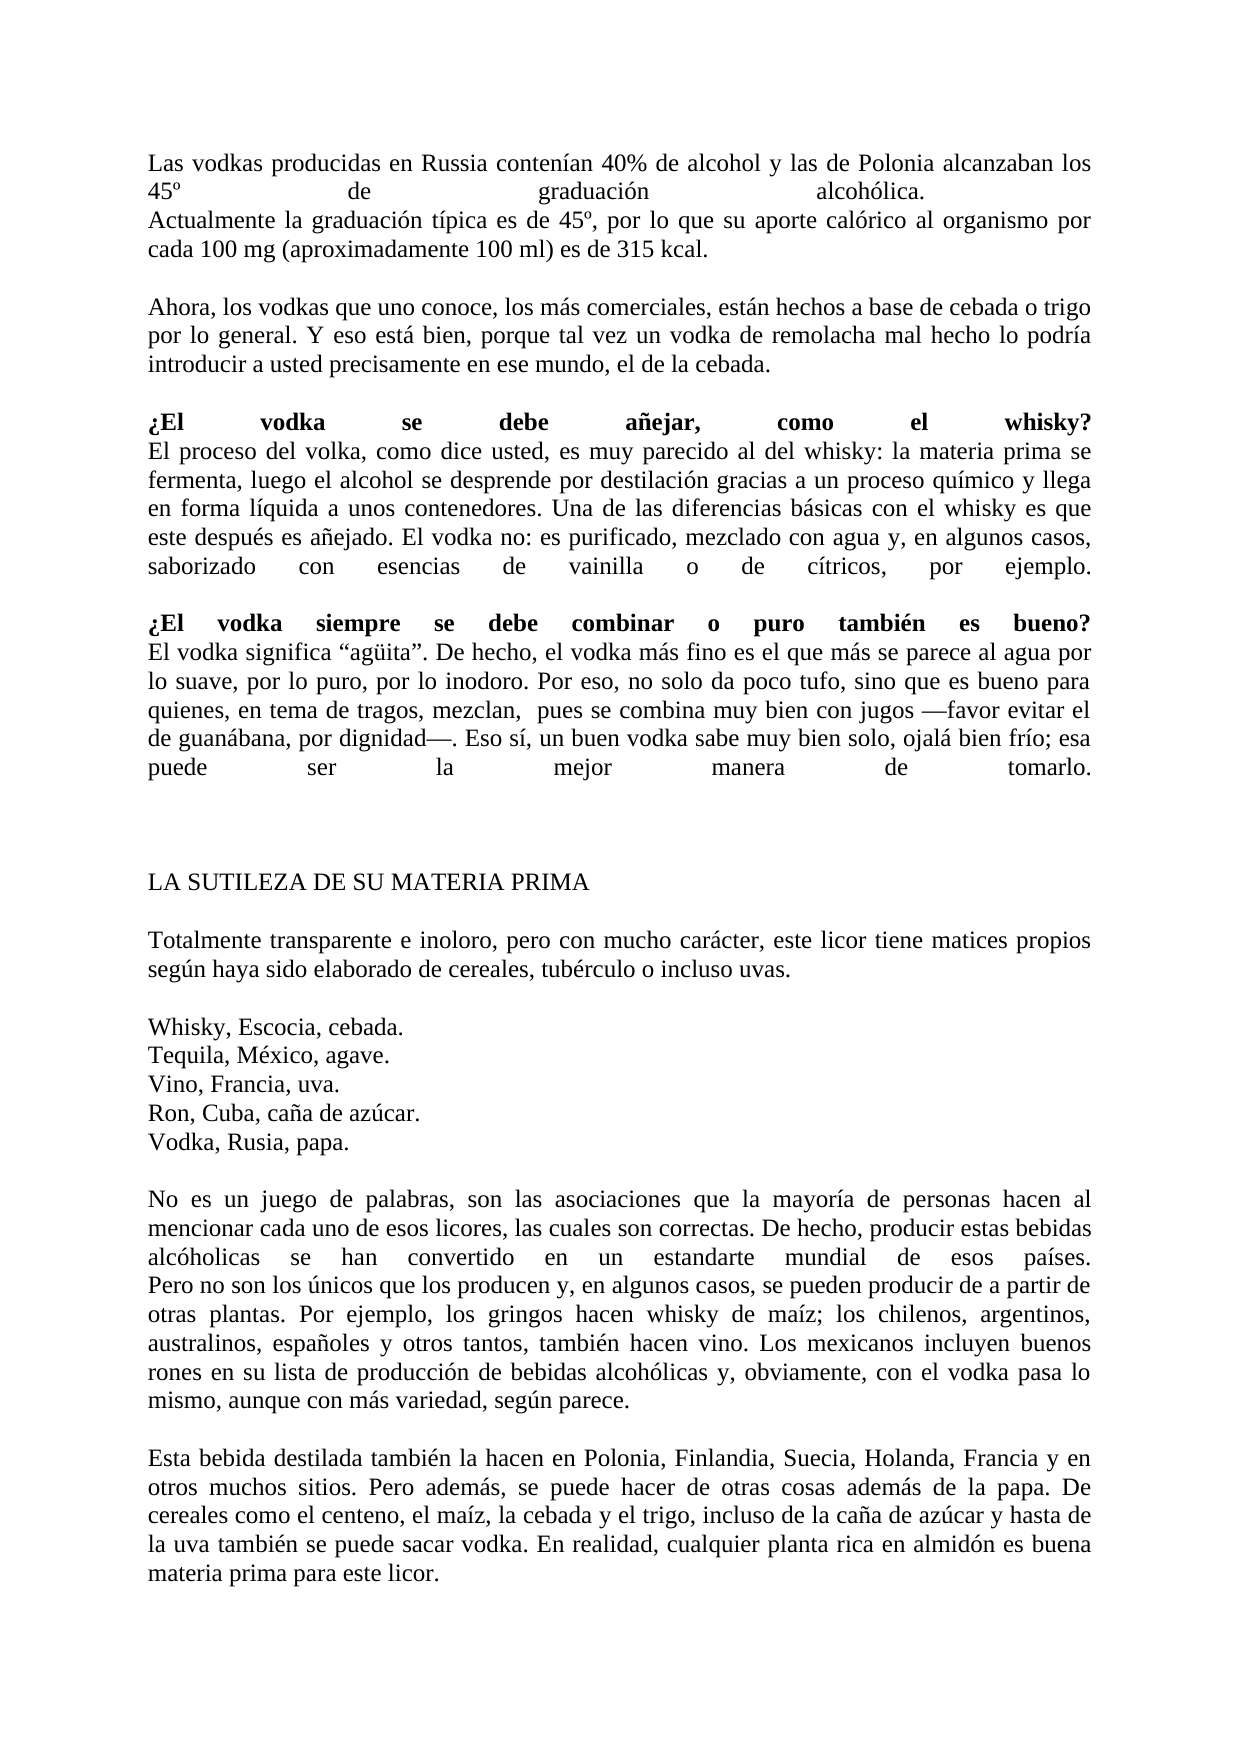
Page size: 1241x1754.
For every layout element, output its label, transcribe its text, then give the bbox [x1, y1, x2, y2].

text Las vodkas producidas en Russia contenían 40% de alcohol y las de Polonia alcanzaban los 45º de graduación alcohólica. Actualmente la graduación típica es de 45º, por lo que su aporte calórico al organismo por cada 100 mg (aproximadamente 100 ml) es de 315 kcal. [148, 148, 1092, 263]
text No es un juego de palabras, son las asociaciones que la mayoría de personas hacen al mencionar cada uno de esos licores, las cuales son correctas. De hecho, producir estas bebidas alcóholicas se han convertido en un estandarte mundial de esos países. Pero no son los únicos que los producen y, en algunos casos, se pueden producir de a partir de otras plantas. Por ejemplo, los gringos hacen whisky de maíz; los chilenos, argentinos, australinos, españoles y otros tantos, también hacen vino. Los mexicanos incluyen buenos rones en su lista de producción de bebidas alcohólicas y, obviamente, con el vodka pasa lo mismo, aunque con más variedad, según parece. [148, 1155, 1092, 1414]
text LA SUTILEZA DE SU MATERIA PRIMA [148, 867, 1092, 896]
text ¿El vodka se debe añejar, como el whisky? El proceso del volka, como dice usted, es muy parecido al del whisky: la materia prima se fermenta, luego el alcohol se desprende por destilación gracias a un proceso químico y llega en forma líquida a unos contenedores. Una de las diferencias básicas con el whisky es que este después es añejado. El vodka no: es purificado, mezclado con agua y, en algunos casos, saborizado con esencias de vainilla o de cítricos, por ejemplo. ¿El vodka siempre se debe combinar o puro también es bueno? El vodka significa “agüita”. De hecho, el vodka más fino es el que más se parece al agua por lo suave, por lo puro, por lo inodoro. Por eso, no solo da poco tufo, sino que es bueno para quienes, en tema de tragos, mezclan, pues se combina muy bien con jugos —favor evitar el de guanábana, por dignidad—. Eso sí, un buen vodka sabe muy bien solo, ojalá bien frío; esa puede ser la mejor manera de tomarlo. [148, 407, 1092, 838]
text Ahora, los vodkas que uno conoce, los más comerciales, están hechos a base de cebada o trigo por lo general. Y eso está bien, porque tal vez un vodka de remolacha mal hecho lo podría introducir a usted precisamente en ese mundo, el de la cebada. [148, 292, 1092, 378]
text Whisky, Escocia, cebada. Tequila, México, agave. Vino, Francia, uva. Ron, Cuba, caña de azúcar. Vodka, Rusia, papa. [148, 1012, 1092, 1155]
text Totalmente transparente e inoloro, pero con mucho carácter, este licor tiene matices propios según haya sido elaborado de cereales, tubérculo o incluso uvas. [148, 925, 1092, 982]
text Esta bebida destilada también la hacen en Polonia, Finlandia, Suecia, Holanda, Francia y en otros muchos sitios. Pero además, se puede hacer de otras cosas además de la papa. De cereales como el centeno, el maíz, la cebada y el trigo, incluso de la caña de azúcar y hasta de la uva también se puede sacar vodka. En realidad, cualquier planta rica en almidón es buena materia prima para este licor. [148, 1414, 1092, 1587]
